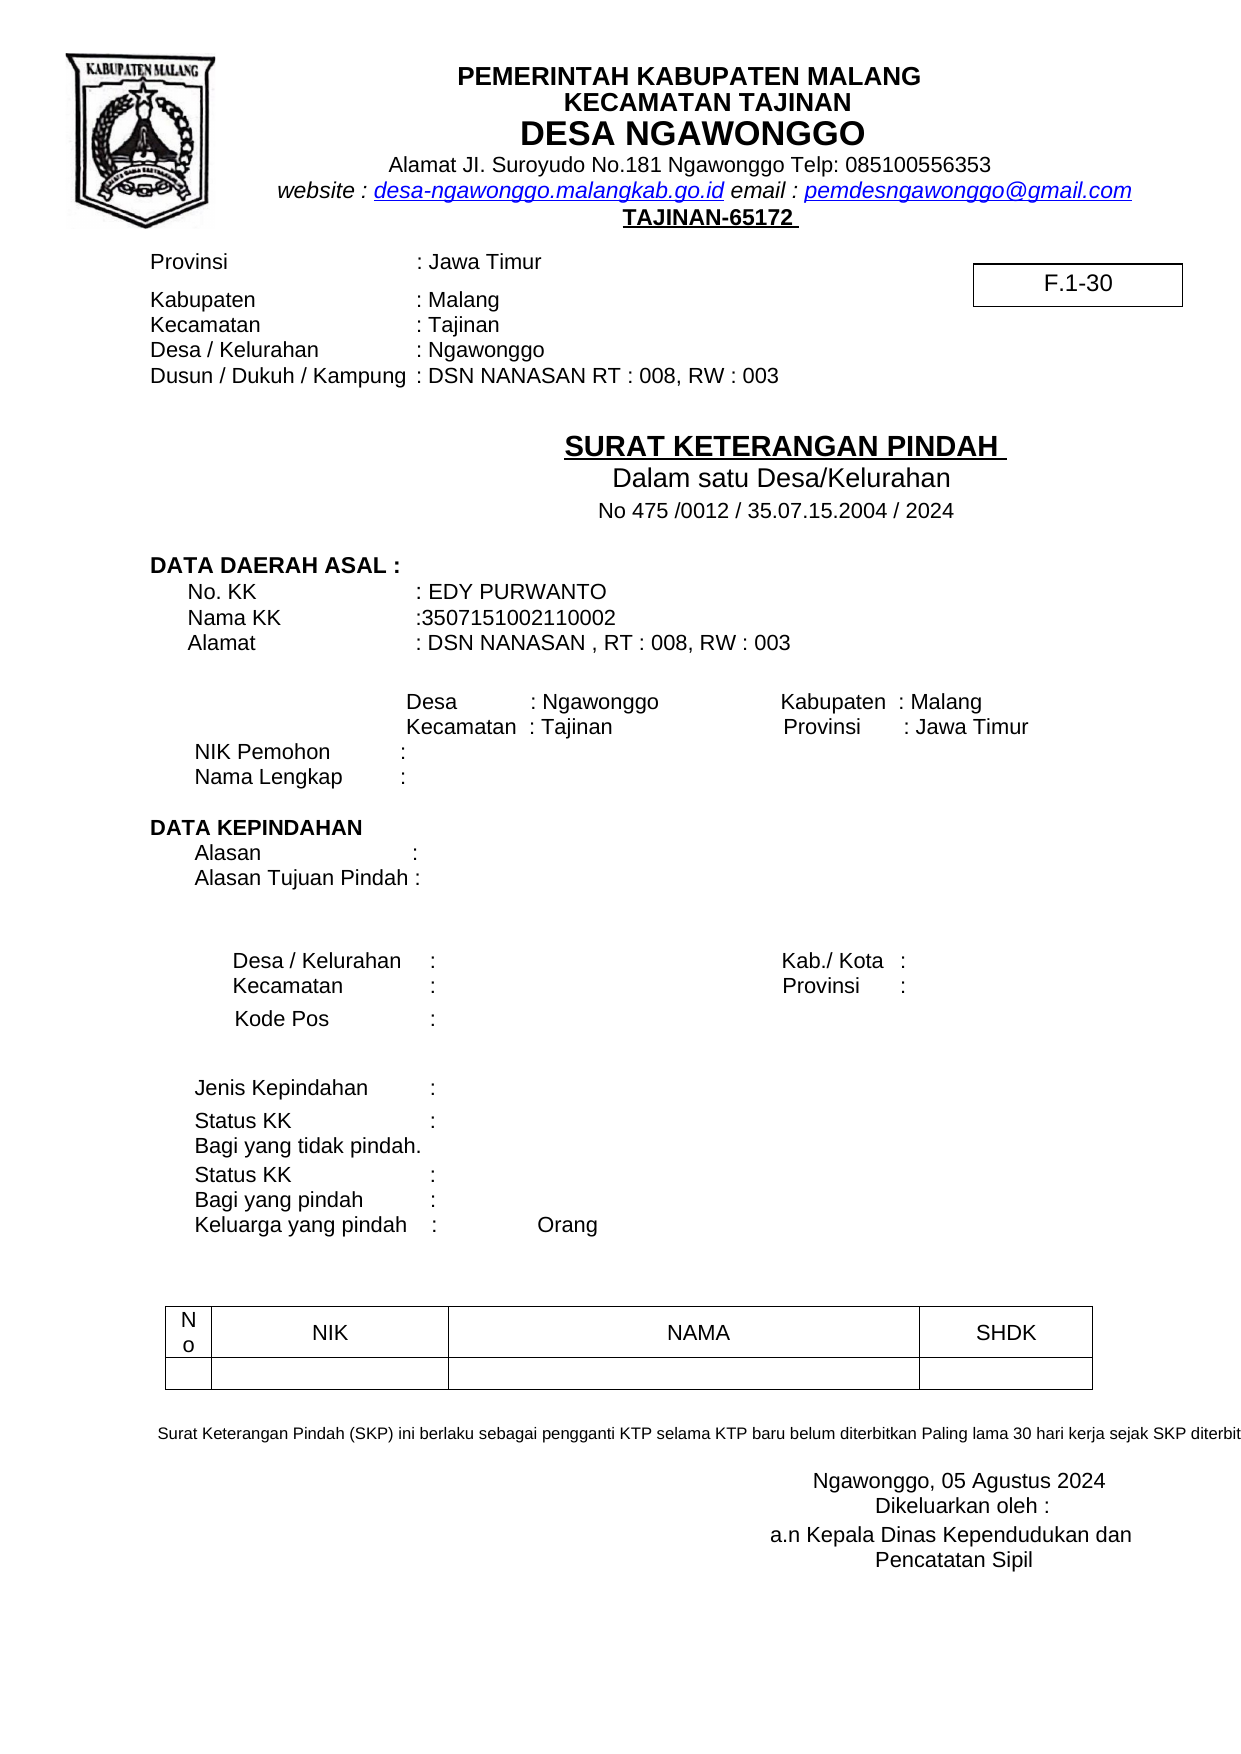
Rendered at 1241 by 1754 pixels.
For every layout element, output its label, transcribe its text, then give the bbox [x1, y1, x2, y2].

text Jenis Kepindahan : [194, 1075, 1090, 1100]
table_cell [212, 1358, 448, 1389]
text Kecamatan : Tajinan Provinsi : Jawa Timur [150, 714, 1090, 739]
text Desa / Kelurahan : Kab./ Kota : [232, 948, 1240, 973]
text Status KK : [194, 1107, 1090, 1133]
text Bagi yang tidak pindah. [194, 1133, 1090, 1158]
text SURAT KETERANGAN PINDAH [472, 429, 1090, 462]
text Kabupaten : Malang [150, 287, 1090, 312]
table_header NAMA [449, 1307, 919, 1357]
text Surat Keterangan Pindah (SKP) ini berlaku sebagai pengganti KTP selama KTP baru belum diterbitkan Paling lama 30 hari kerja sejak SKP diterbitkan. [157, 1424, 1240, 1443]
text Dalam satu Desa/Kelurahan [472, 462, 1090, 494]
picture [65, 53, 216, 229]
text Provinsi : Jawa Timur [150, 249, 1090, 274]
text NIK Pemohon : [194, 739, 1090, 764]
text Kecamatan : Tajinan [150, 312, 1090, 337]
text Dusun / Dukuh / Kampung : DSN NANASAN RT : 008, RW : 003 [150, 362, 1090, 388]
table_cell [166, 1358, 211, 1389]
text Bagi yang pindah : [194, 1187, 1090, 1212]
table_cell [449, 1358, 919, 1389]
text Nama KK :3507151002110002 [187, 604, 1090, 629]
table_header NIK [212, 1307, 448, 1357]
text Kode Pos : [234, 1006, 1090, 1031]
text Desa / Kelurahan : Ngawonggo [150, 337, 1090, 362]
table_header SHDK [920, 1307, 1092, 1357]
text Alasan : [194, 840, 1090, 865]
table_cell [920, 1358, 1092, 1389]
text No 475 /0012 / 35.07.15.2004 / 2024 [375, 497, 1090, 523]
text No. KK : EDY PURWANTO [187, 578, 1090, 604]
table_header [150, 60, 250, 230]
text Alamat : DSN NANASAN , RT : 008, RW : 003 [187, 629, 1090, 655]
text DATA KEPINDAHAN [150, 814, 1090, 840]
text Kecamatan : Provinsi : [232, 973, 1240, 998]
text a.n Kepala Dinas Kependudukan dan Pencatatan Sipil [681, 1522, 1227, 1572]
text Keluarga yang pindah : Orang [194, 1212, 1090, 1237]
table_header PEMERINTAH KABUPATEN MALANG KECAMATAN TAJINAN DESA NGAWONGGO Alamat JI. Suroyudo No.181 Ngawonggo Telp: 085100556353 website : desa-ngawonggo.malangkab.go.id email : pemdesngawonggo@gmail.com TAJINAN-65172 [250, 60, 1239, 230]
table_header No [166, 1307, 211, 1357]
text DATA DAERAH ASAL : [150, 552, 1090, 578]
text Alasan Tujuan Pindah : [194, 865, 1090, 890]
text Status KK : [194, 1162, 1090, 1187]
text Desa : Ngawonggo Kabupaten : Malang [150, 688, 1090, 714]
text Ngawonggo, 05 Agustus 2024 Dikeluarkan oleh : [727, 1468, 1197, 1518]
text Nama Lengkap : [194, 764, 1090, 789]
